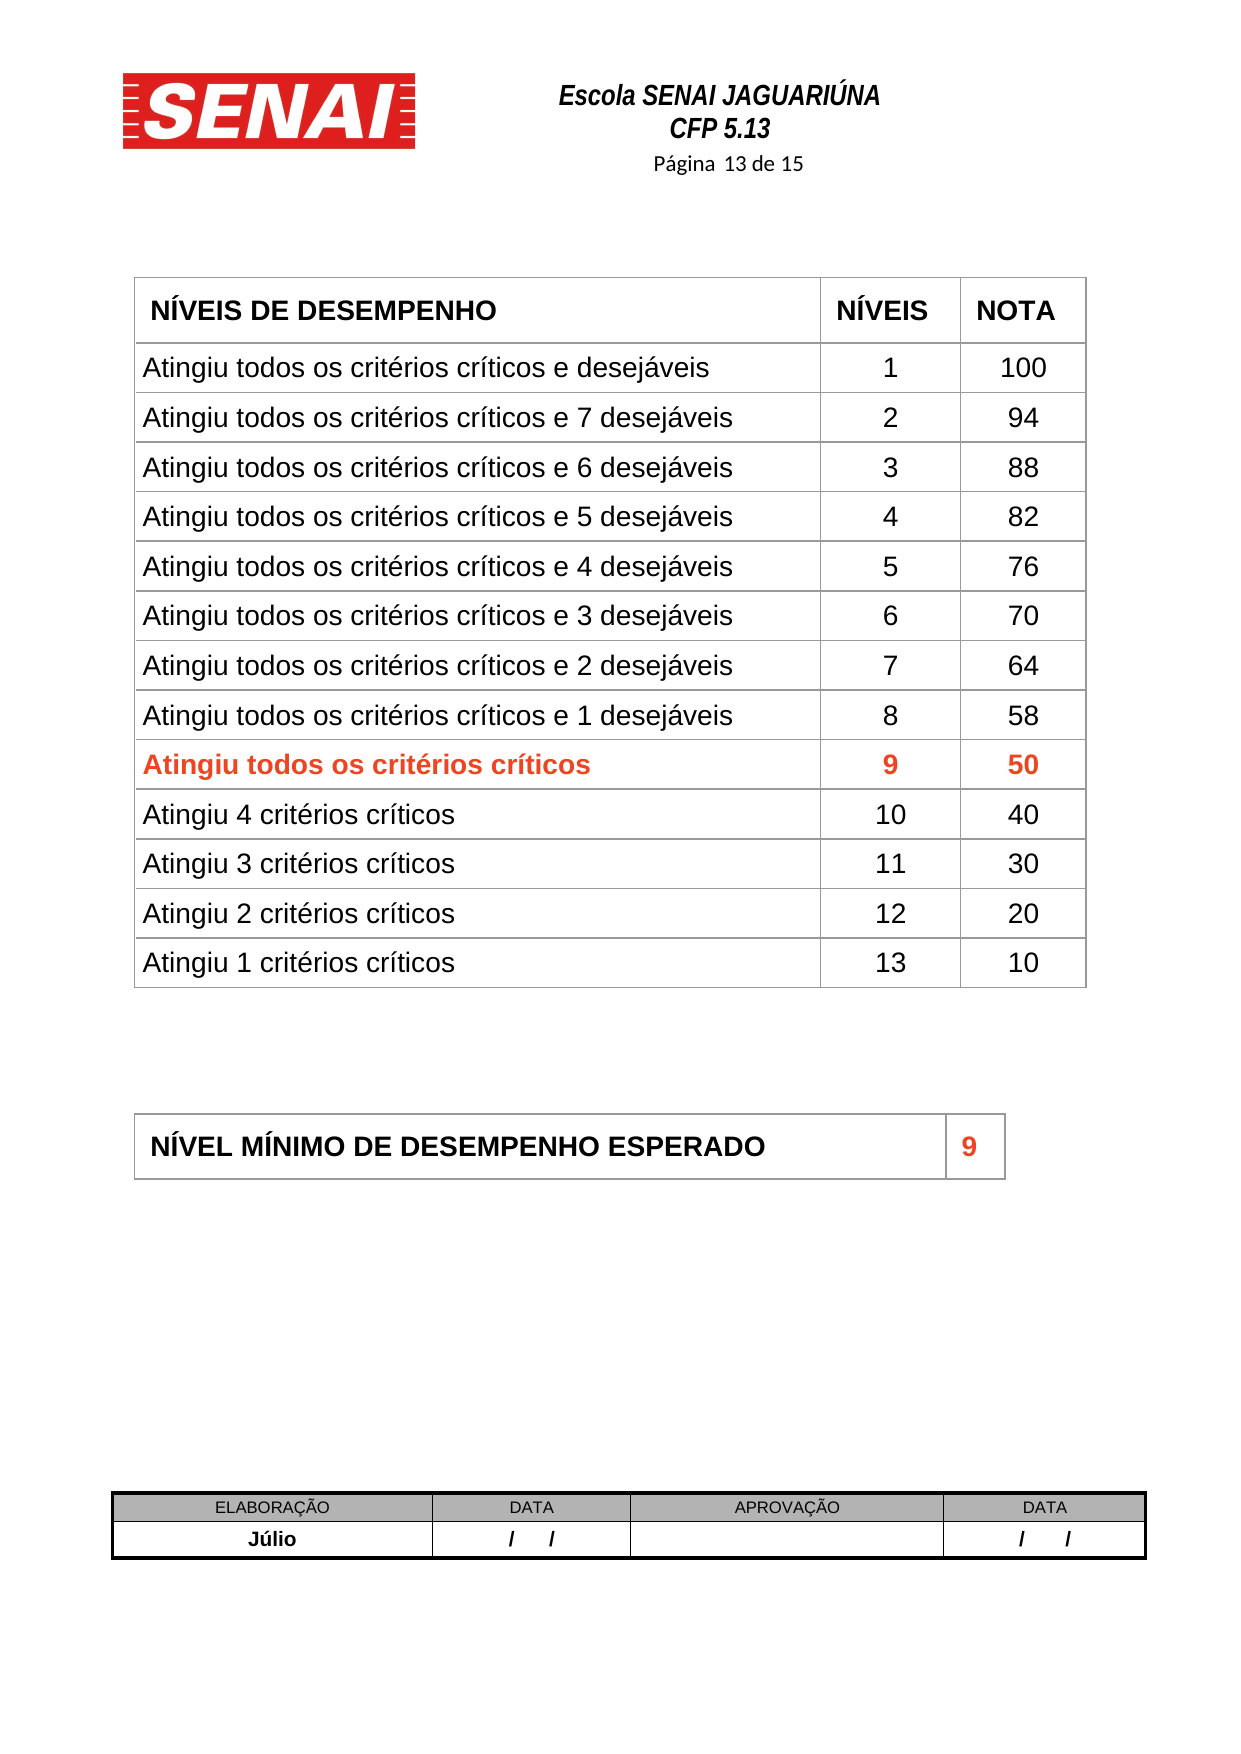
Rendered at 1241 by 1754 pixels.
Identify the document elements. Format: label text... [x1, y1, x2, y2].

table_header 9 [947, 1115, 1004, 1178]
table_cell [631, 1522, 943, 1556]
table_cell Atingiu todos os critérios críticos e 4 desejáveis [135, 541, 820, 590]
table_cell 94 [961, 393, 1085, 441]
table_cell 7 [821, 641, 960, 689]
table_header NÍVEIS DE DESEMPENHO [135, 278, 820, 342]
table_cell 10 [961, 939, 1085, 987]
table_cell 70 [961, 592, 1085, 639]
table_cell 5 [821, 542, 960, 590]
table_cell Atingiu 1 critérios críticos [135, 938, 820, 987]
table_cell 6 [821, 592, 960, 639]
table_cell Atingiu todos os critérios críticos e 7 desejáveis [135, 393, 820, 441]
table_cell 82 [961, 492, 1085, 540]
table_cell 4 [821, 492, 960, 540]
table_header NÍVEL MÍNIMO DE DESEMPENHO ESPERADO [135, 1115, 945, 1178]
table_cell 11 [821, 840, 960, 887]
picture [118, 73, 415, 149]
table_cell Atingiu 4 critérios críticos [135, 789, 820, 838]
table_cell 2 [821, 393, 960, 441]
table_cell 8 [821, 691, 960, 739]
table_cell / / [433, 1522, 630, 1556]
table_cell Júlio [114, 1522, 432, 1556]
table_cell 76 [961, 542, 1085, 590]
table_cell Atingiu todos os critérios críticos e 3 desejáveis [135, 591, 820, 639]
table_cell 10 [821, 790, 960, 838]
table_cell 12 [821, 889, 960, 937]
table_cell Atingiu todos os critérios críticos e 5 desejáveis [135, 492, 820, 540]
table_cell Atingiu todos os critérios críticos [135, 740, 820, 788]
table_cell 3 [821, 443, 960, 491]
table_header APROVAÇÃO [631, 1495, 943, 1521]
table_header ELABORAÇÃO [114, 1495, 432, 1521]
table_cell 20 [961, 889, 1085, 937]
table_cell Atingiu todos os critérios críticos e 6 desejáveis [135, 442, 820, 491]
table_cell 1 [821, 344, 960, 392]
table_header NÍVEIS [821, 278, 960, 342]
table_cell Atingiu 2 critérios críticos [135, 889, 820, 937]
table_cell Atingiu 3 critérios críticos [135, 839, 820, 887]
table_header DATA [433, 1495, 630, 1521]
table_cell / / [944, 1522, 1144, 1556]
table_cell Atingiu todos os critérios críticos e 2 desejáveis [135, 641, 820, 689]
table_cell 30 [961, 840, 1085, 887]
table_cell 13 [821, 939, 960, 987]
table_header NOTA [961, 278, 1085, 342]
table_cell Atingiu todos os critérios críticos e desejáveis [135, 343, 820, 392]
table_header DATA [944, 1495, 1144, 1521]
table_cell 9 [821, 740, 960, 788]
table_cell 50 [961, 740, 1085, 788]
table_cell Atingiu todos os critérios críticos e 1 desejáveis [135, 690, 820, 739]
table_cell 64 [961, 641, 1085, 689]
table_cell 100 [961, 344, 1085, 392]
table_cell 40 [961, 790, 1085, 838]
table_cell 58 [961, 691, 1085, 739]
table_cell 88 [961, 443, 1085, 491]
